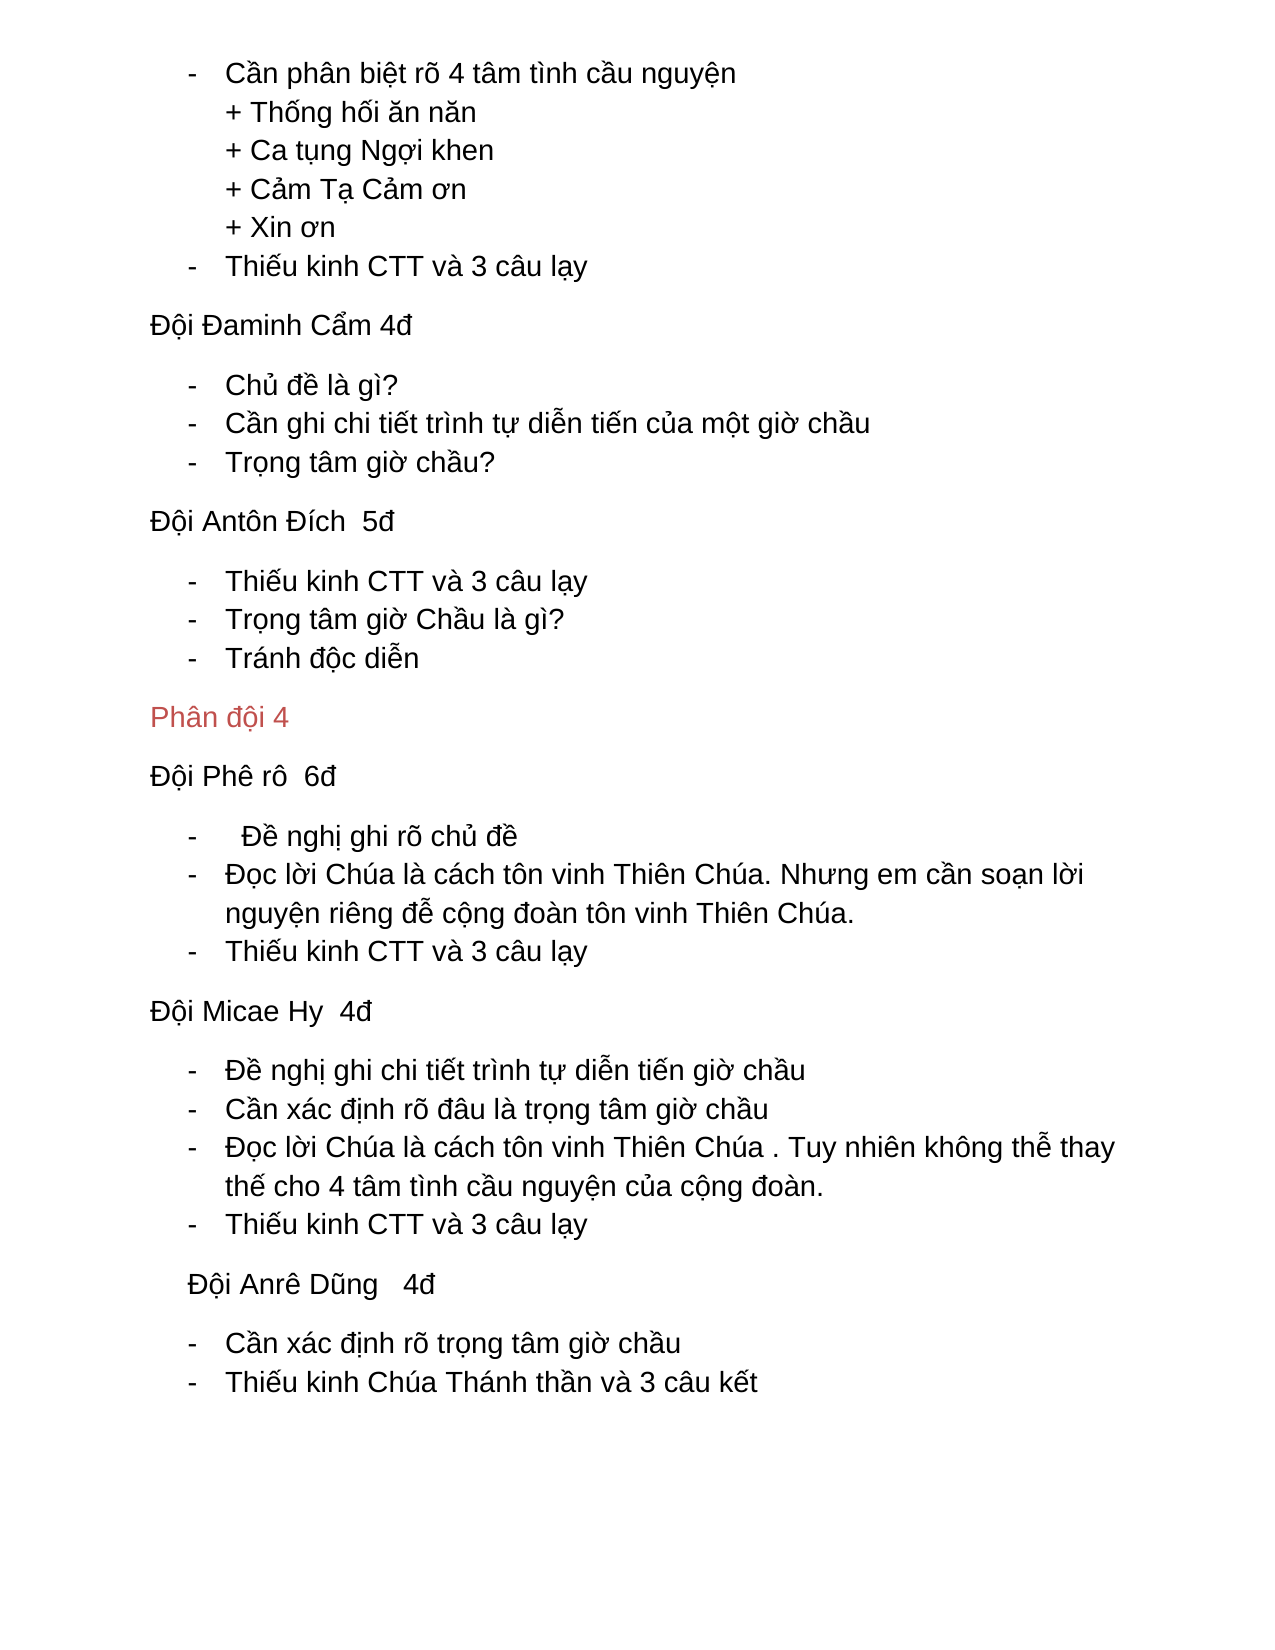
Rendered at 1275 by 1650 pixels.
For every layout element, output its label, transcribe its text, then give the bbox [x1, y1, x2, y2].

list + Xin ơn [225, 210, 1125, 244]
text Đội Anrê Dũng 4đ [187, 1267, 1125, 1300]
list Chủ đề là gì? [187, 368, 1125, 401]
text Phân đội 4 [150, 700, 1125, 733]
list Đề nghị ghi rõ chủ đề [187, 819, 1125, 852]
text Đội Micae Hy 4đ [150, 994, 1125, 1027]
text Đội Antôn Đích 5đ [150, 504, 1125, 538]
list Cần ghi chi tiết trình tự diễn tiến của một giờ chầu [187, 406, 1125, 440]
list Cần xác định rõ trọng tâm giờ chầu [187, 1326, 1125, 1359]
list Thiếu kinh CTT và 3 câu lạy [187, 1207, 1125, 1241]
text Đội Phê rô 6đ [150, 759, 1125, 793]
list Cần phân biệt rõ 4 tâm tình cầu nguyện [187, 56, 1125, 90]
list + Ca tụng Ngợi khen [225, 133, 1125, 167]
text Đội Đaminh Cẩm 4đ [150, 308, 1125, 342]
list Thiếu kinh CTT và 3 câu lạy [187, 934, 1125, 968]
list Cần xác định rõ đâu là trọng tâm giờ chầu [187, 1092, 1125, 1125]
list Trọng tâm giờ Chầu là gì? [187, 602, 1125, 636]
list Thiếu kinh CTT và 3 câu lạy [187, 563, 1125, 597]
list Trọng tâm giờ chầu? [187, 445, 1125, 478]
list + Cảm Tạ Cảm ơn [225, 172, 1125, 205]
list + Thống hối ăn năn [225, 95, 1125, 128]
list Thiếu kinh Chúa Thánh thần và 3 câu kết [187, 1364, 1125, 1398]
list Đọc lời Chúa là cách tôn vinh Thiên Chúa. Nhưng em cần soạn lời nguyện riêng đễ cộng đoàn tôn vinh Thiên Chúa. [187, 857, 1125, 929]
list Đề nghị ghi chi tiết trình tự diễn tiến giờ chầu [187, 1053, 1125, 1087]
list Đọc lời Chúa là cách tôn vinh Thiên Chúa . Tuy nhiên không thễ thay thế cho 4 tâm tình cầu nguyện của cộng đoàn. [187, 1130, 1125, 1202]
list Tránh độc diễn [187, 641, 1125, 674]
list Thiếu kinh CTT và 3 câu lạy [187, 249, 1125, 282]
